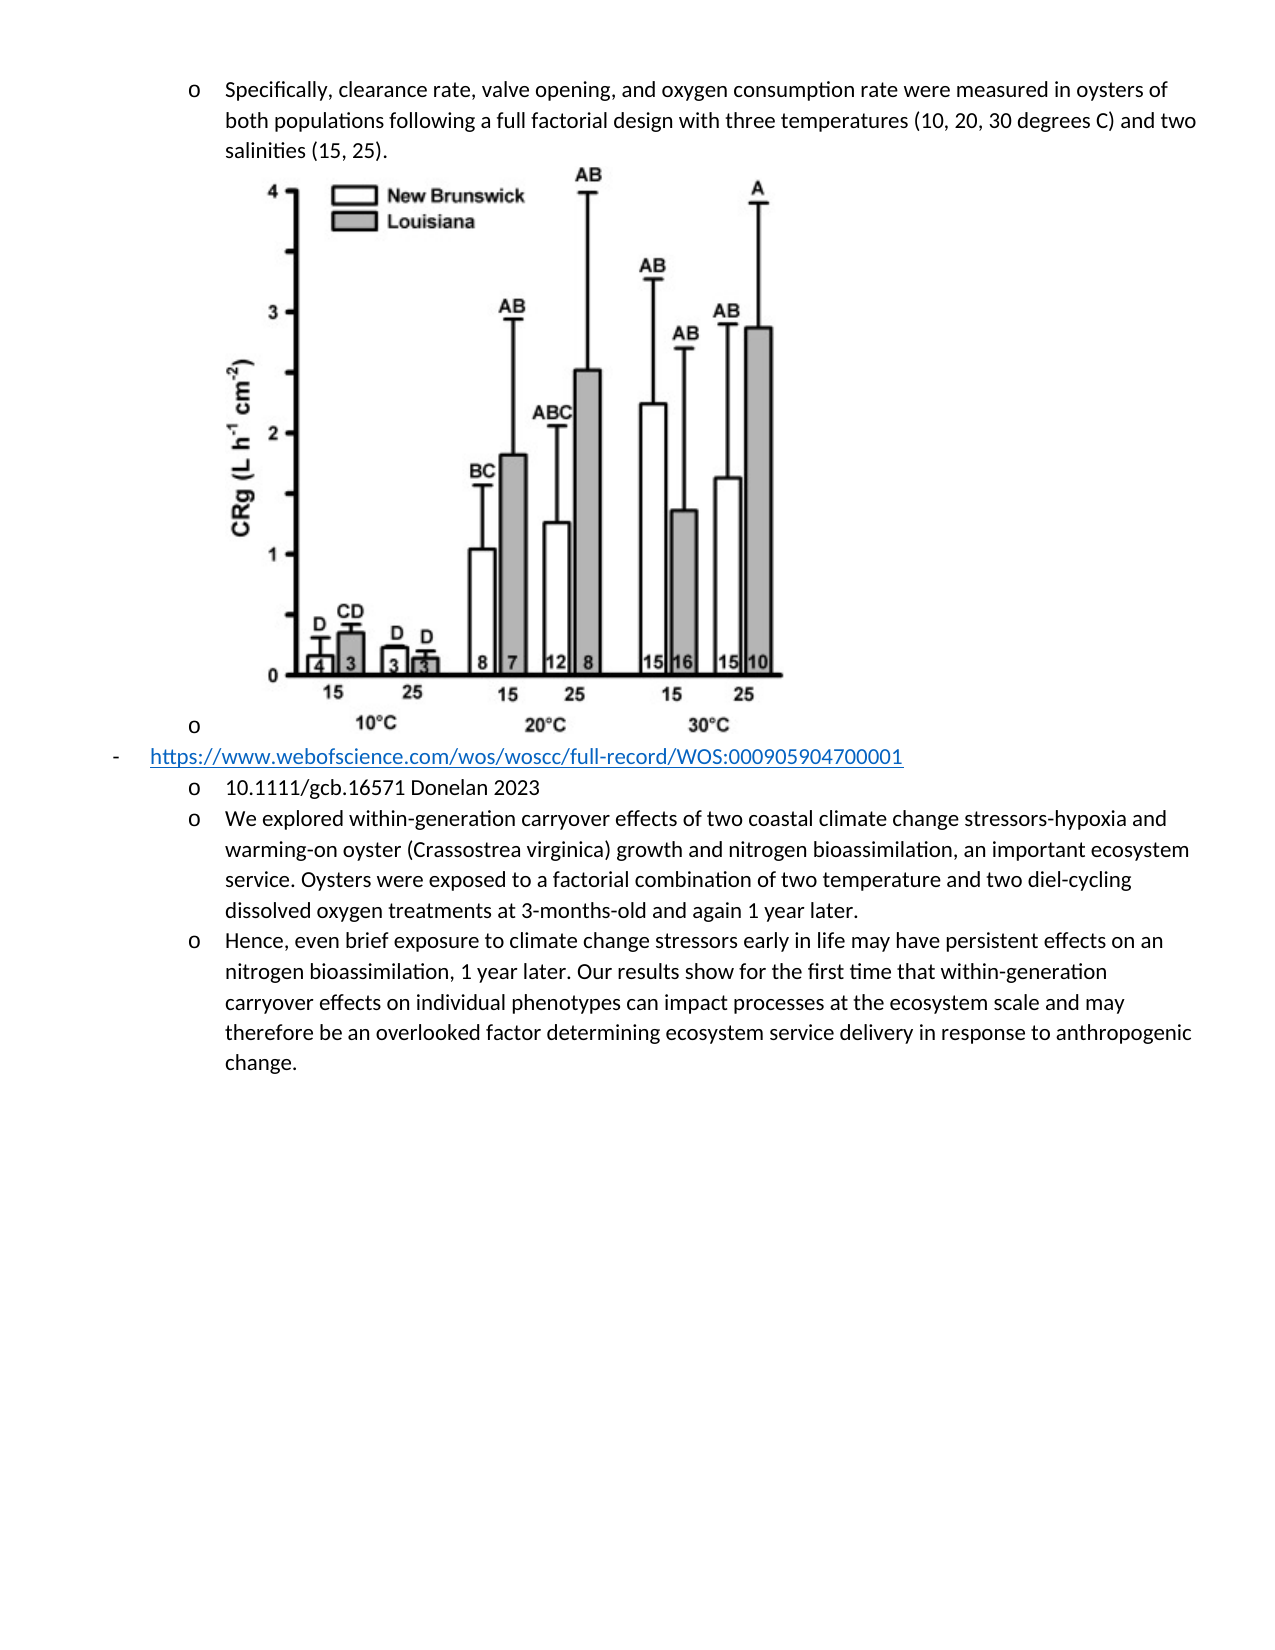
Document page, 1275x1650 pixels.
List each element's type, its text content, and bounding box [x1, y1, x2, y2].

list https://www.webofscience.com/wos/woscc/full-record/WOS:000905904700001 [112, 742, 1200, 770]
list Specifically, clearance rate, valve opening, and oxygen consumption rate were measured in oysters of both populations following a full factorial design with three temperatures (10, 20, 30 degrees C) and two salinities (15, 25). [187, 75, 1200, 164]
list We explored within-generation carryover effects of two coastal climate change stressors-hypoxia and warming-on oyster (Crassostrea virginica) growth and nitrogen bioassimilation, an important ecosystem service. Oysters were exposed to a factorial combination of two temperature and two diel-cycling dissolved oxygen treatments at 3-months-old and again 1 year later. [187, 804, 1200, 924]
picture [225, 166, 785, 734]
list 10.1111/gcb.16571 Donelan 2023 [187, 773, 1200, 802]
list Hence, even brief exposure to climate change stressors early in life may have persistent effects on an nitrogen bioassimilation, 1 year later. Our results show for the first time that within-generation carryover effects on individual phenotypes can impact processes at the ecosystem scale and may therefore be an overlooked factor determining ecosystem service delivery in response to anthropogenic change. [187, 926, 1200, 1076]
